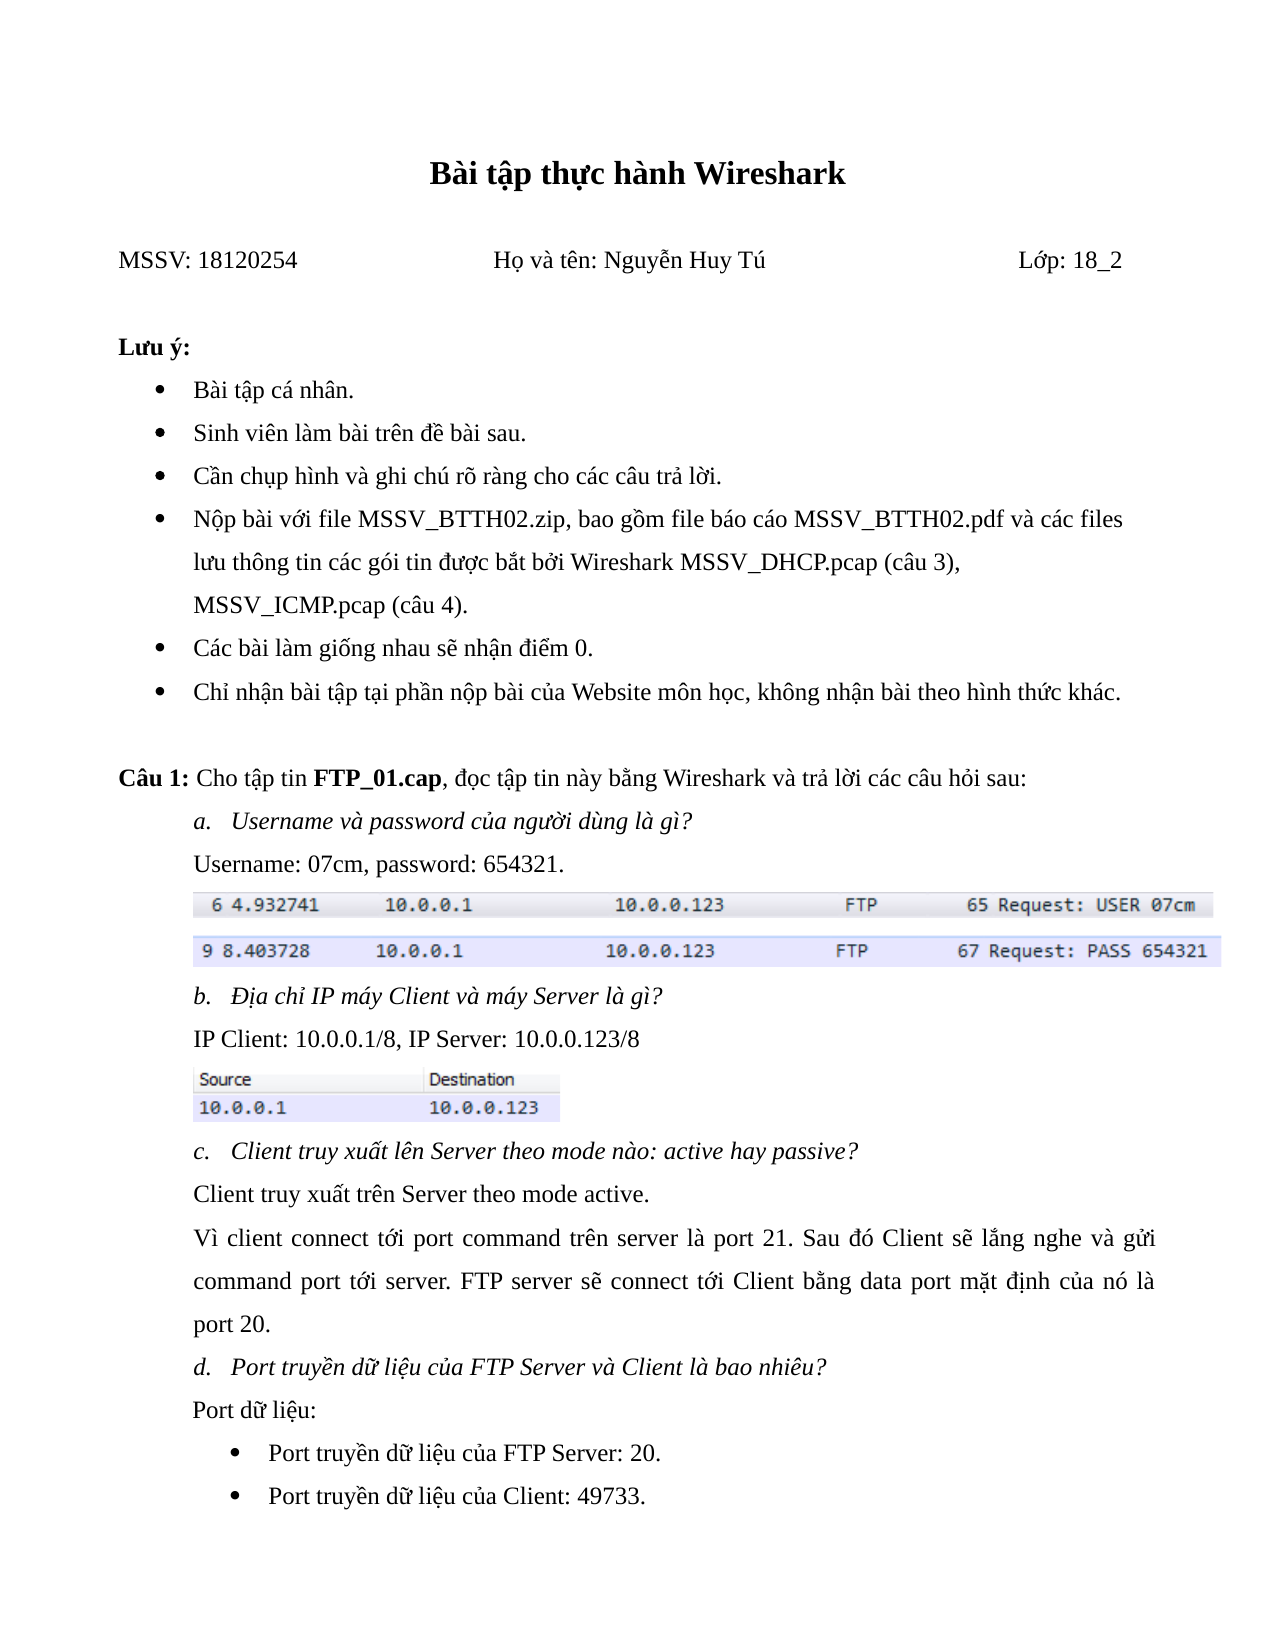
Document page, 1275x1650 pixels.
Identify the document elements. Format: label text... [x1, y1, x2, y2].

list Port truyền dữ liệu của Client: 49733. [231, 1481, 1157, 1510]
text Câu 1: Cho tập tin FTP_01.cap, đọc tập tin này bằng Wireshark và trả lời các câu hỏi sau: [118, 763, 1157, 792]
list Nộp bài với file MSSV_BTTH02.zip, bao gồm file báo cáo MSSV_BTTH02.pdf và các files lưu thông tin các gói tin được bắt bởi Wireshark MSSV_DHCP.pcap (câu 3), MSSV_ICMP.pcap (câu 4). [156, 504, 1157, 619]
list Client truy xuất lên Server theo mode nào: active hay passive? [193, 1136, 1157, 1165]
list IP Client: 10.0.0.1/8, IP Server: 10.0.0.123/8 [193, 1024, 1157, 1053]
list Địa chỉ IP máy Client và máy Server là gì? [193, 981, 1157, 1010]
list Port truyền dữ liệu của FTP Server và Client là bao nhiêu? [193, 1352, 1157, 1381]
picture [193, 1067, 561, 1122]
text MSSV: 18120254 Họ và tên: Nguyễn Huy Tú Lớp: 18_2 [118, 245, 1157, 274]
text Port dữ liệu: [192, 1395, 1157, 1424]
list Port truyền dữ liệu của FTP Server: 20. [231, 1438, 1157, 1467]
picture [193, 935, 1222, 967]
text Lưu ý: [118, 332, 1157, 360]
text Username: 07cm, password: 654321. [193, 849, 1157, 878]
list Username và password của người dùng là gì? [193, 806, 1157, 835]
list Cần chụp hình và ghi chú rõ ràng cho các câu trả lời. [156, 461, 1157, 490]
text Vì client connect tới port command trên server là port 21. Sau đó Client sẽ lắng nghe và gửi command port tới server. FTP server sẽ connect tới Client bằng data port mặt định của nó là port 20. [193, 1223, 1157, 1338]
picture [193, 892, 1214, 918]
text Client truy xuất trên Server theo mode active. [193, 1179, 1157, 1208]
list Bài tập cá nhân. [156, 375, 1157, 403]
list Sinh viên làm bài trên đề bài sau. [156, 418, 1157, 447]
list Chỉ nhận bài tập tại phần nộp bài của Website môn học, không nhận bài theo hình thức khác. [156, 677, 1157, 705]
subtitle Bài tập thực hành Wireshark [118, 153, 1157, 192]
list Các bài làm giống nhau sẽ nhận điểm 0. [156, 633, 1157, 662]
